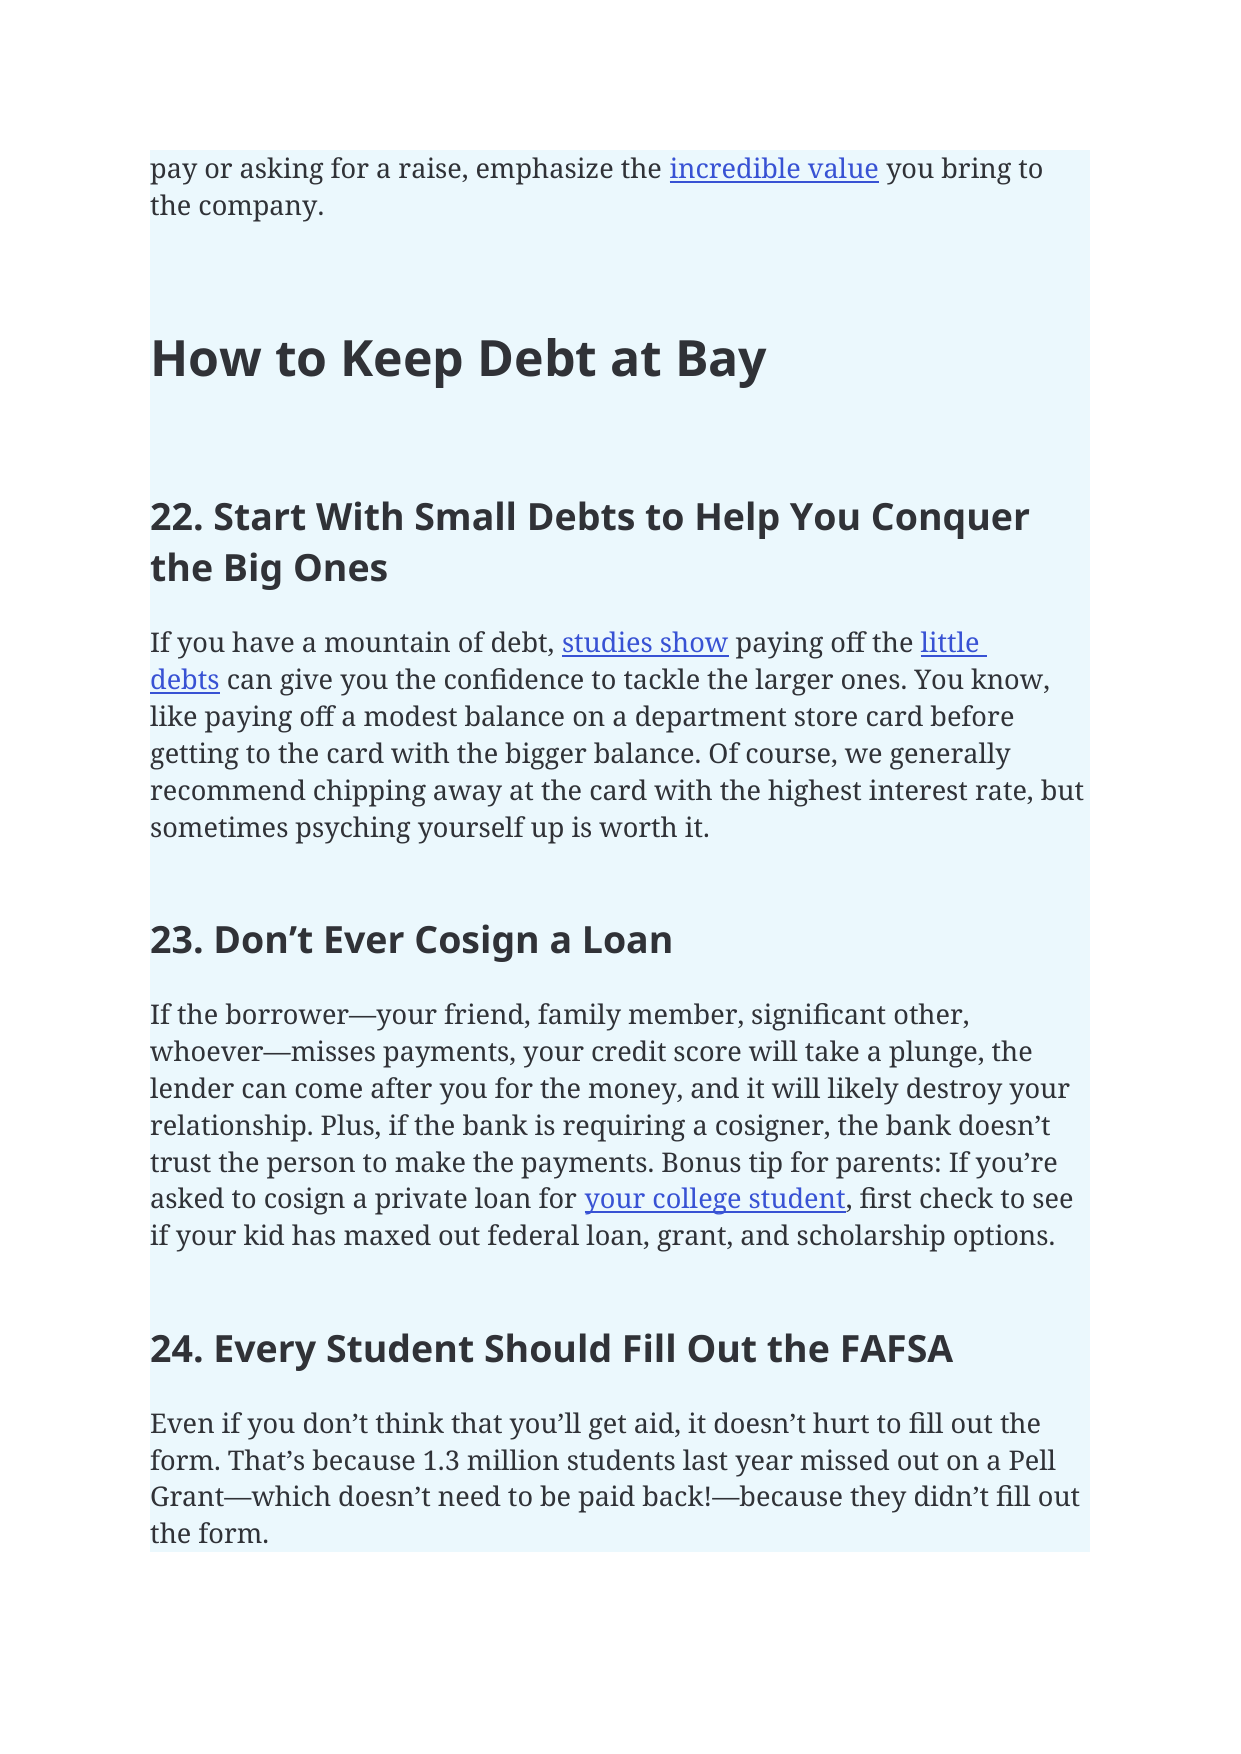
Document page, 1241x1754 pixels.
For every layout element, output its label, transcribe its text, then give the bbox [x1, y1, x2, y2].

text If the borrower—your friend, family member, significant other, whoever—misses payments, your credit score will take a plunge, the lender can come after you for the money, and it will likely destroy your relationship. Plus, if the bank is requiring a cosigner, the bank doesn’t trust the person to make the payments. Bonus tip for parents: If you’re asked to cosign a private loan for your college student, first check to see if your kid has maxed out federal loan, grant, and scholarship options. [150, 996, 1090, 1254]
text Even if you don’t think that you’ll get aid, it doesn’t hurt to fill out the form. That’s because 1.3 million students last year missed out on a Pell Grant—which doesn’t need to be paid back!—because they didn’t fill out the form. [150, 1404, 1090, 1552]
text 22. Start With Small Debts to Help You Conquer the Big Ones [150, 491, 1090, 593]
text 24. Every Student Should Fill Out the FAFSA [150, 1322, 1090, 1373]
text How to Keep Debt at Bay [150, 323, 1090, 391]
text If you have a mountain of debt, studies show paying off the little debts can give you the confidence to tackle the larger ones. You know, like paying off a modest balance on a department store card before getting to the card with the bigger balance. Of course, we generally recommend chipping away at the card with the highest interest rate, but sometimes psyching yourself up is worth it. [150, 624, 1090, 845]
text 23. Don’t Ever Cosign a Loan [150, 913, 1090, 964]
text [150, 150, 1090, 224]
